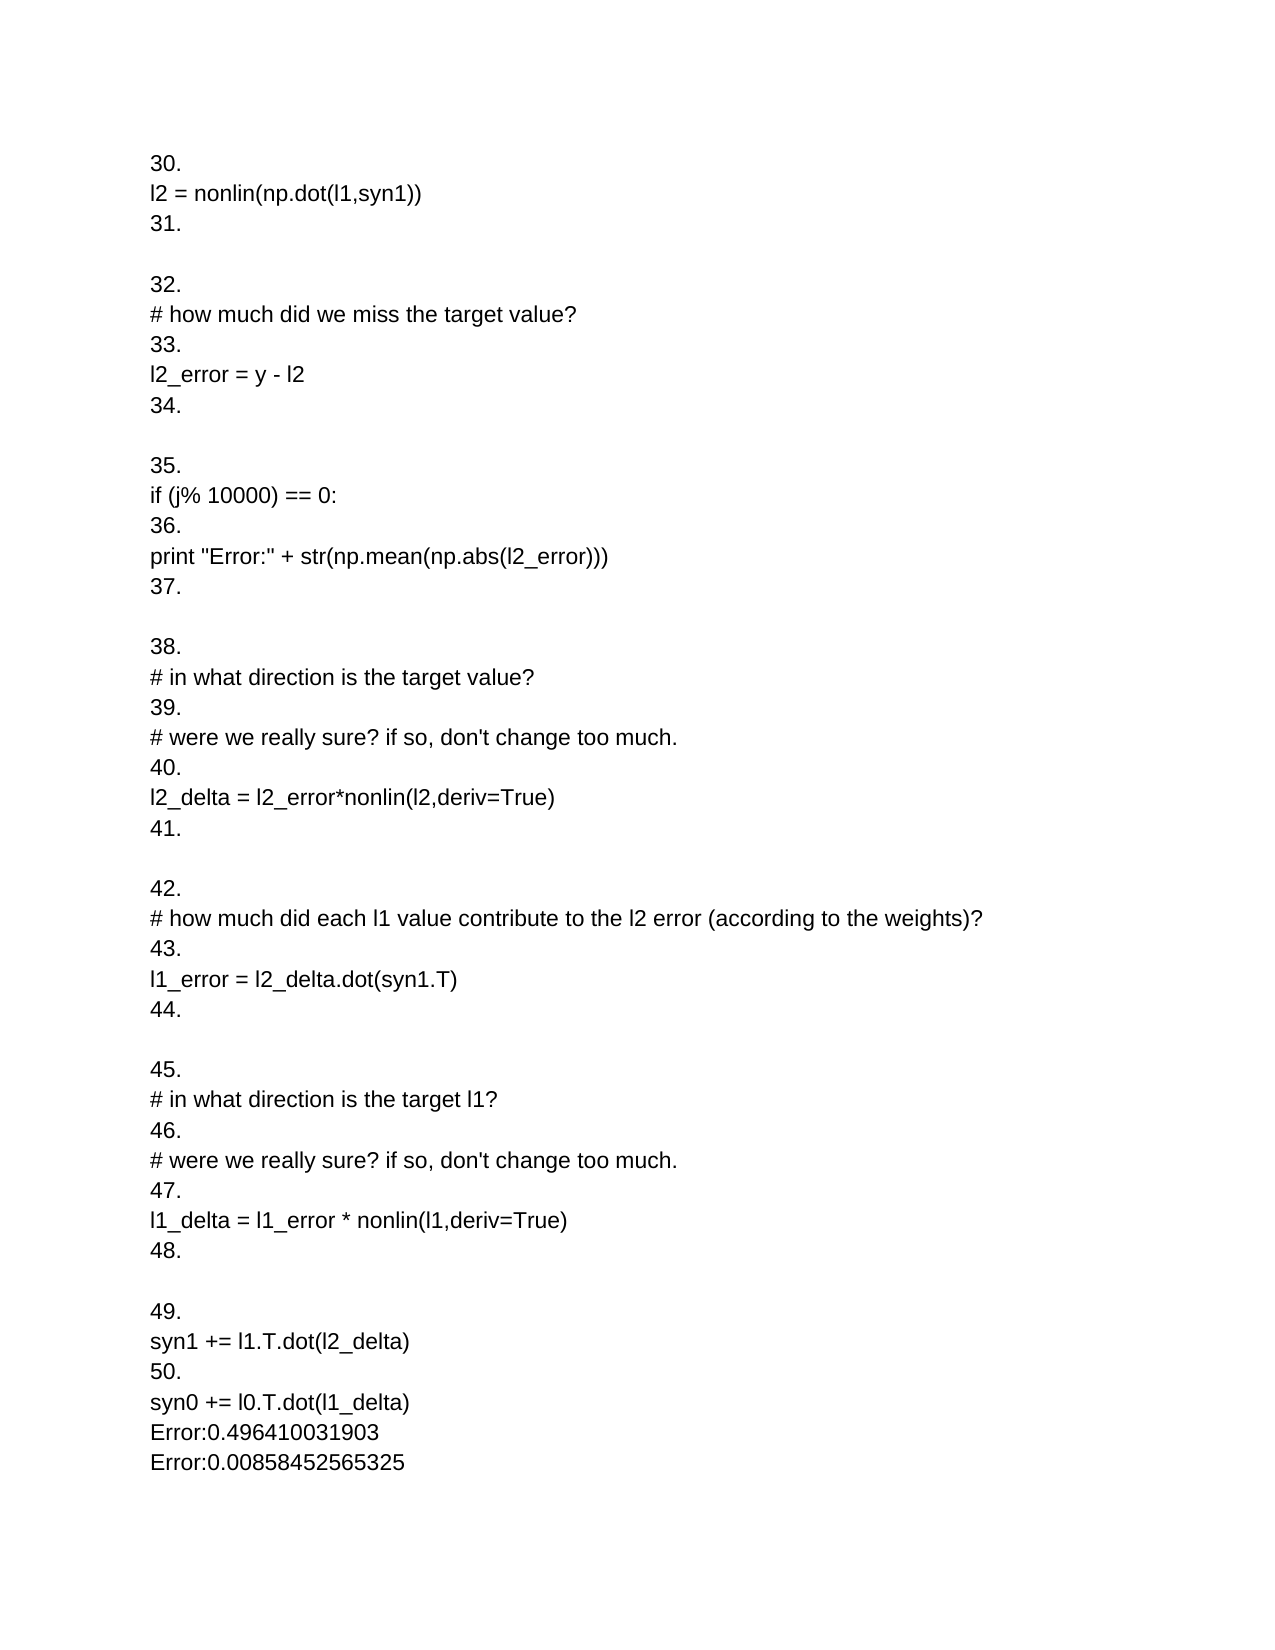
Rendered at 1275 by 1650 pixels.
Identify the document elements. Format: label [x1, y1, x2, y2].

text [150, 150, 1125, 1475]
